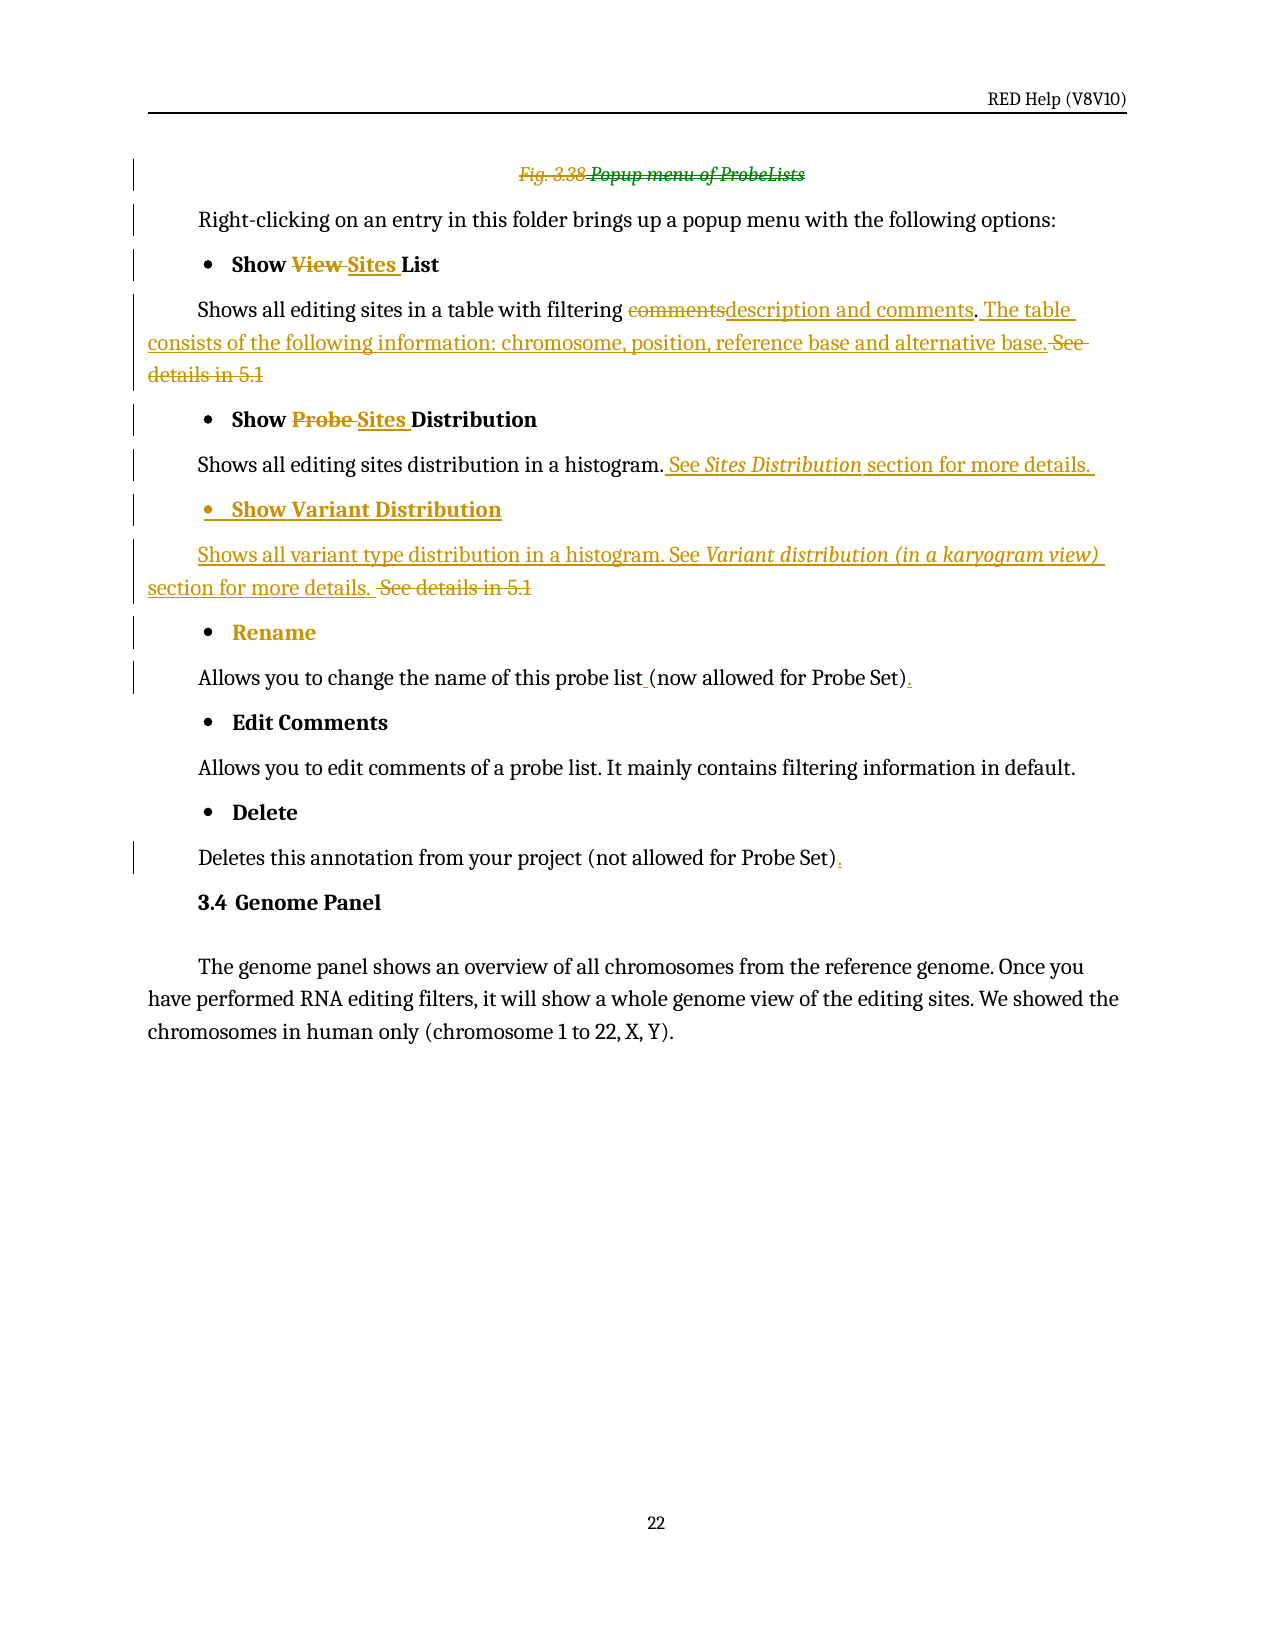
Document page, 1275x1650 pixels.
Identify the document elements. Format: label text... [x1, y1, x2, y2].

text Allows you to change the name of this probe list(now allowed for Probe Set) [148, 661, 1127, 694]
list Show Distribution [204, 404, 1127, 436]
text The genome panel shows an overview of all chromosomes from the reference genome. Once you have performed RNA editing filters, it will show a whole genome view of the editing sites. We showed the chromosomes in human only (chromosome 1 to 22, X, Y). [148, 950, 1127, 1048]
subtitle Genome Panel [148, 886, 1127, 919]
list Rename [204, 616, 1127, 649]
text Shows all editing sites distribution in a histogram. [148, 449, 1127, 481]
list Edit Comments [204, 706, 1127, 739]
text Shows all editing sites in a table with filtering . [148, 294, 1127, 391]
text Right-clicking on an entry in this folder brings up a popup menu with the following options: [148, 204, 1127, 236]
text Deletes this annotation from your project (not allowed for Probe Set) [148, 841, 1127, 874]
list Delete [204, 796, 1127, 829]
text Allows you to edit comments of a probe list. It mainly contains filtering information in default. [148, 751, 1127, 784]
list Show List [204, 249, 1127, 281]
